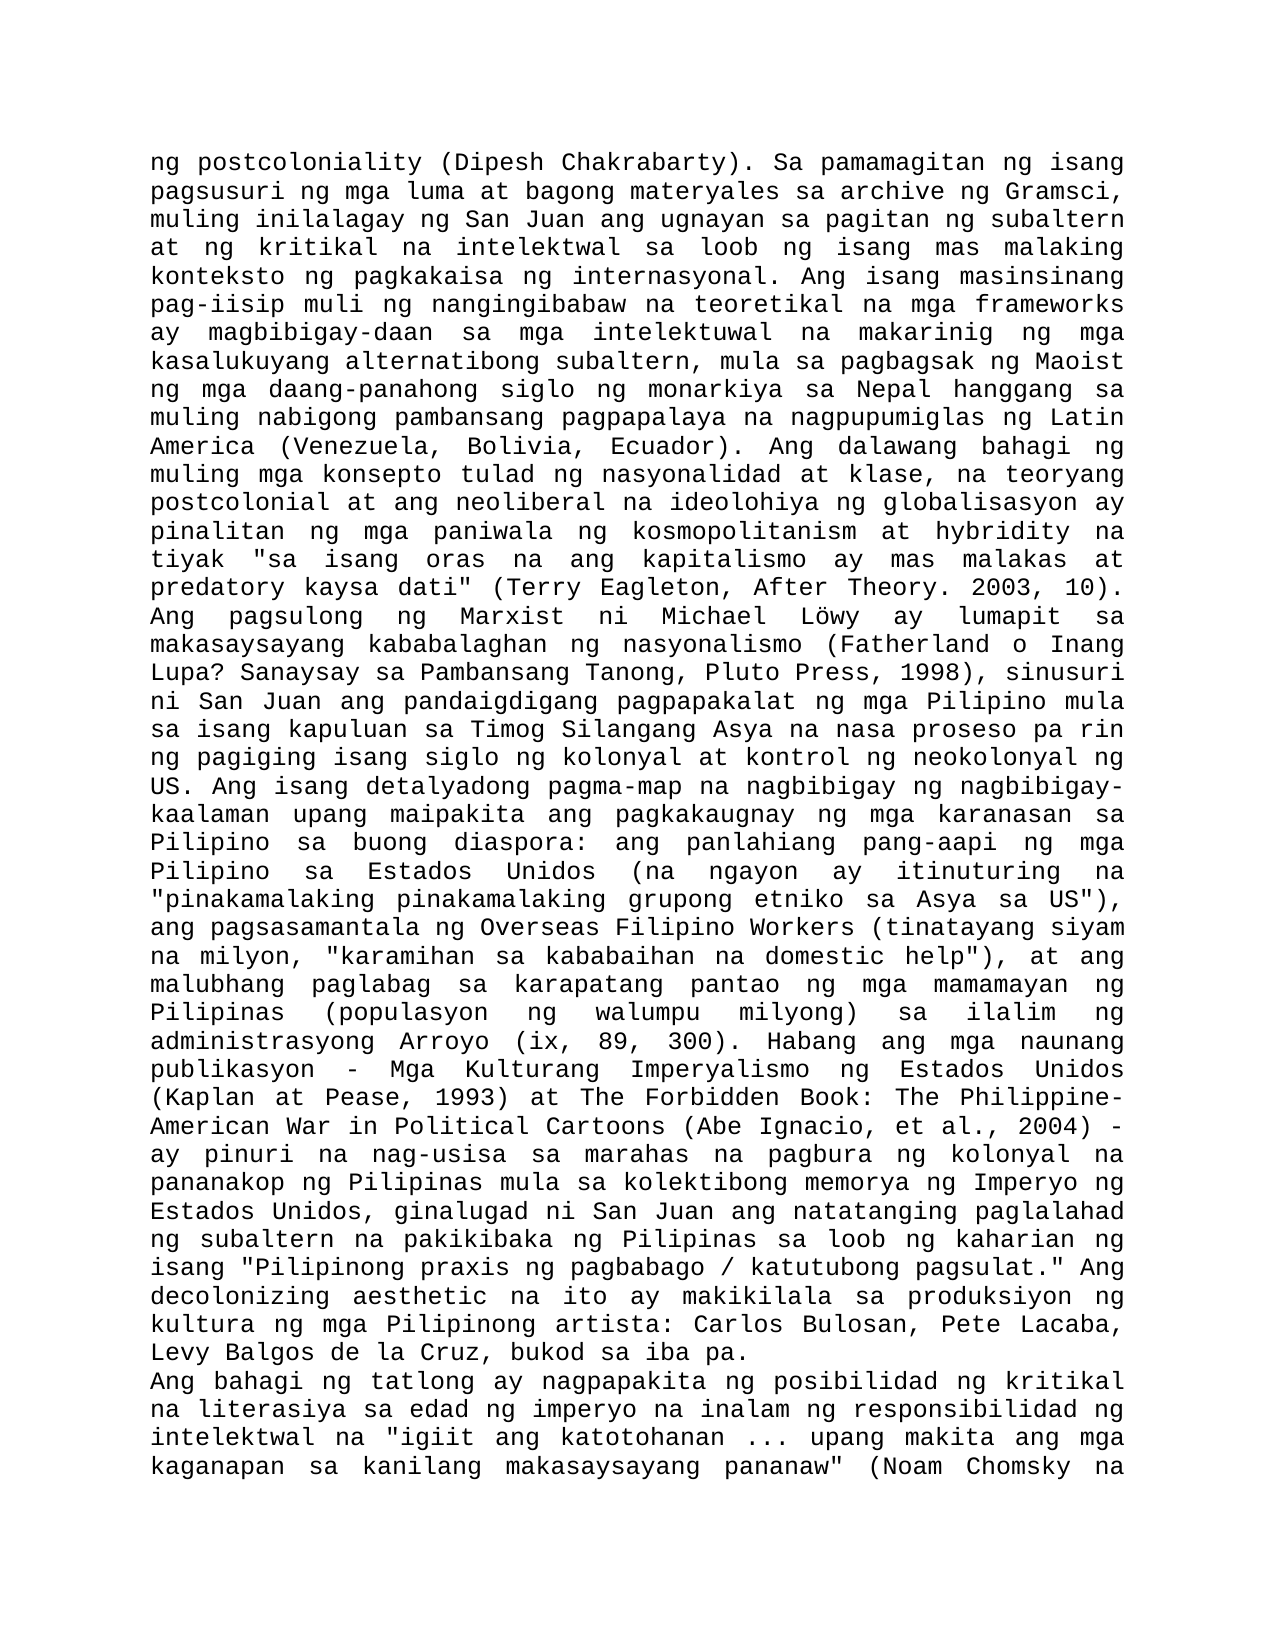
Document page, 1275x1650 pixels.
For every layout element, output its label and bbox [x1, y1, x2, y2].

text [150, 1368, 1125, 1482]
text [150, 150, 1125, 1368]
